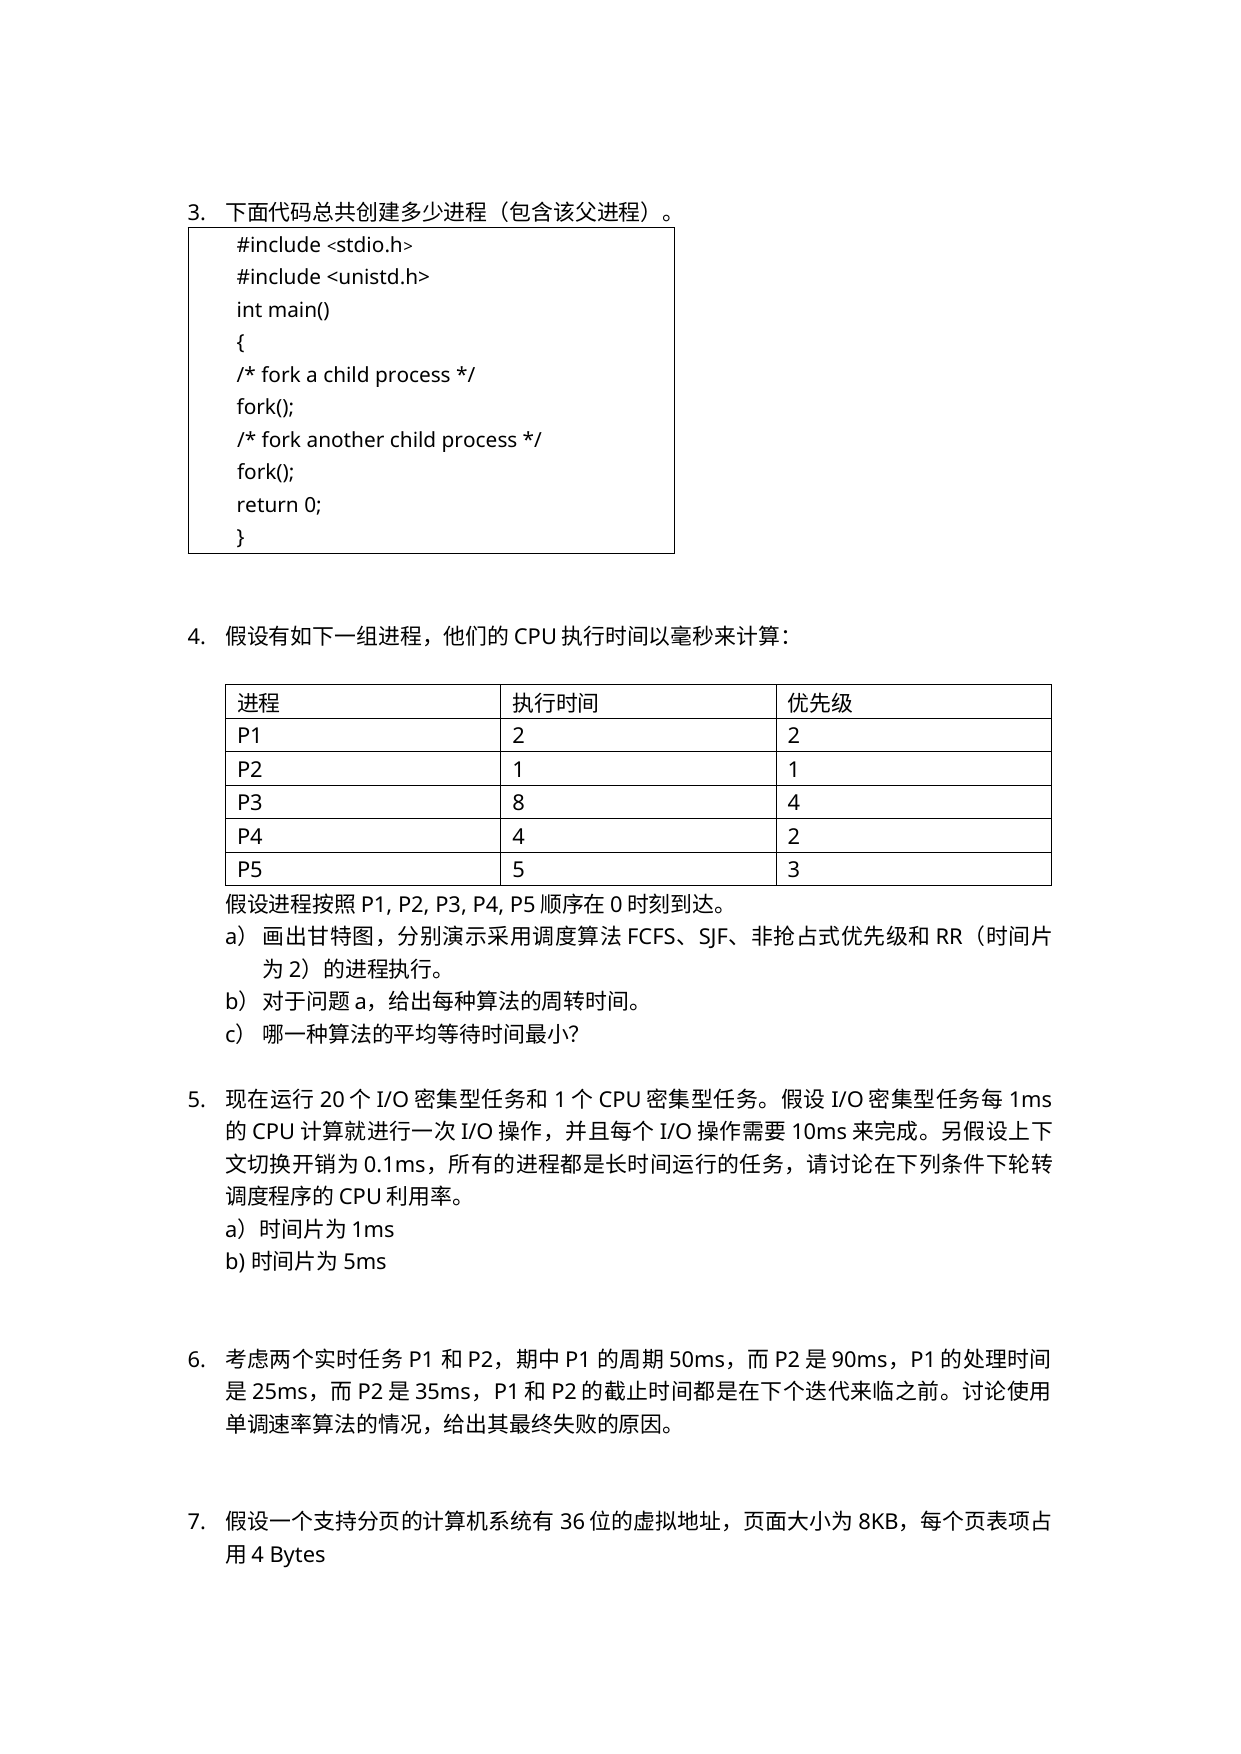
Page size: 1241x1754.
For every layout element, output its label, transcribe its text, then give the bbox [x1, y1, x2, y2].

table_header 执行时间 [501, 685, 776, 718]
table_header 优先级 [777, 685, 1051, 718]
list 假设进程按照P1, P2, P3, P4, P5顺序在0时刻到达。 [225, 886, 1053, 919]
table_cell 5 [501, 853, 776, 885]
list 哪一种算法的平均等待时间最小？ [225, 1016, 1053, 1049]
table_cell P2 [226, 752, 500, 785]
table_cell 2 [777, 719, 1051, 751]
table_cell 4 [777, 786, 1051, 818]
table_cell 1 [777, 752, 1051, 785]
list 下面代码总共创建多少进程（包含该父进程）。 [187, 194, 1053, 227]
table_cell 1 [501, 752, 776, 785]
list 现在运行20个I/O密集型任务和1个CPU密集型任务。假设I/O密集型任务每1ms的CPU计算就进行一次I/O操作，并且每个I/O操作需要10ms来完成。另假设上下文切换开销为0.1ms，所有的进程都是长时间运行的任务，请讨论在下列条件下轮转调度程序的CPU利用率。 [187, 1081, 1053, 1211]
table_cell P5 [226, 853, 500, 885]
list 假设一个支持分页的计算机系统有36位的虚拟地址，页面大小为8KB，每个页表项占用4 Bytes [187, 1504, 1053, 1569]
table_cell 2 [777, 819, 1051, 852]
list 假设有如下一组进程，他们的CPU执行时间以毫秒来计算： [187, 619, 1053, 652]
table_header #include <stdio.h> #include <unistd.h> int main() { /* fork a child process */ fork(); /* fork another child process */ fork(); return 0; } [189, 228, 674, 553]
list a）时间片为1ms [225, 1211, 1053, 1244]
table_cell 2 [501, 719, 776, 751]
list 对于问题a，给出每种算法的周转时间。 [225, 984, 1053, 1016]
list 画出甘特图，分别演示采用调度算法FCFS、SJF、非抢占式优先级和RR（时间片为2）的进程执行。 [225, 919, 1053, 984]
table_cell P4 [226, 819, 500, 852]
table_cell 3 [777, 853, 1051, 885]
list 考虑两个实时任务P1 和P2，期中P1 的周期50ms，而P2是90ms，P1的处理时间是25ms，而P2是35ms，P1和P2的截止时间都是在下个迭代来临之前。讨论使用单调速率算法的情况，给出其最终失败的原因。 [187, 1341, 1053, 1439]
table_header 进程 [226, 685, 500, 718]
table_cell 8 [501, 786, 776, 818]
list b) 时间片为 5ms [225, 1244, 1053, 1276]
table_cell 4 [501, 819, 776, 852]
table_cell P1 [226, 719, 500, 751]
table_cell P3 [226, 786, 500, 818]
